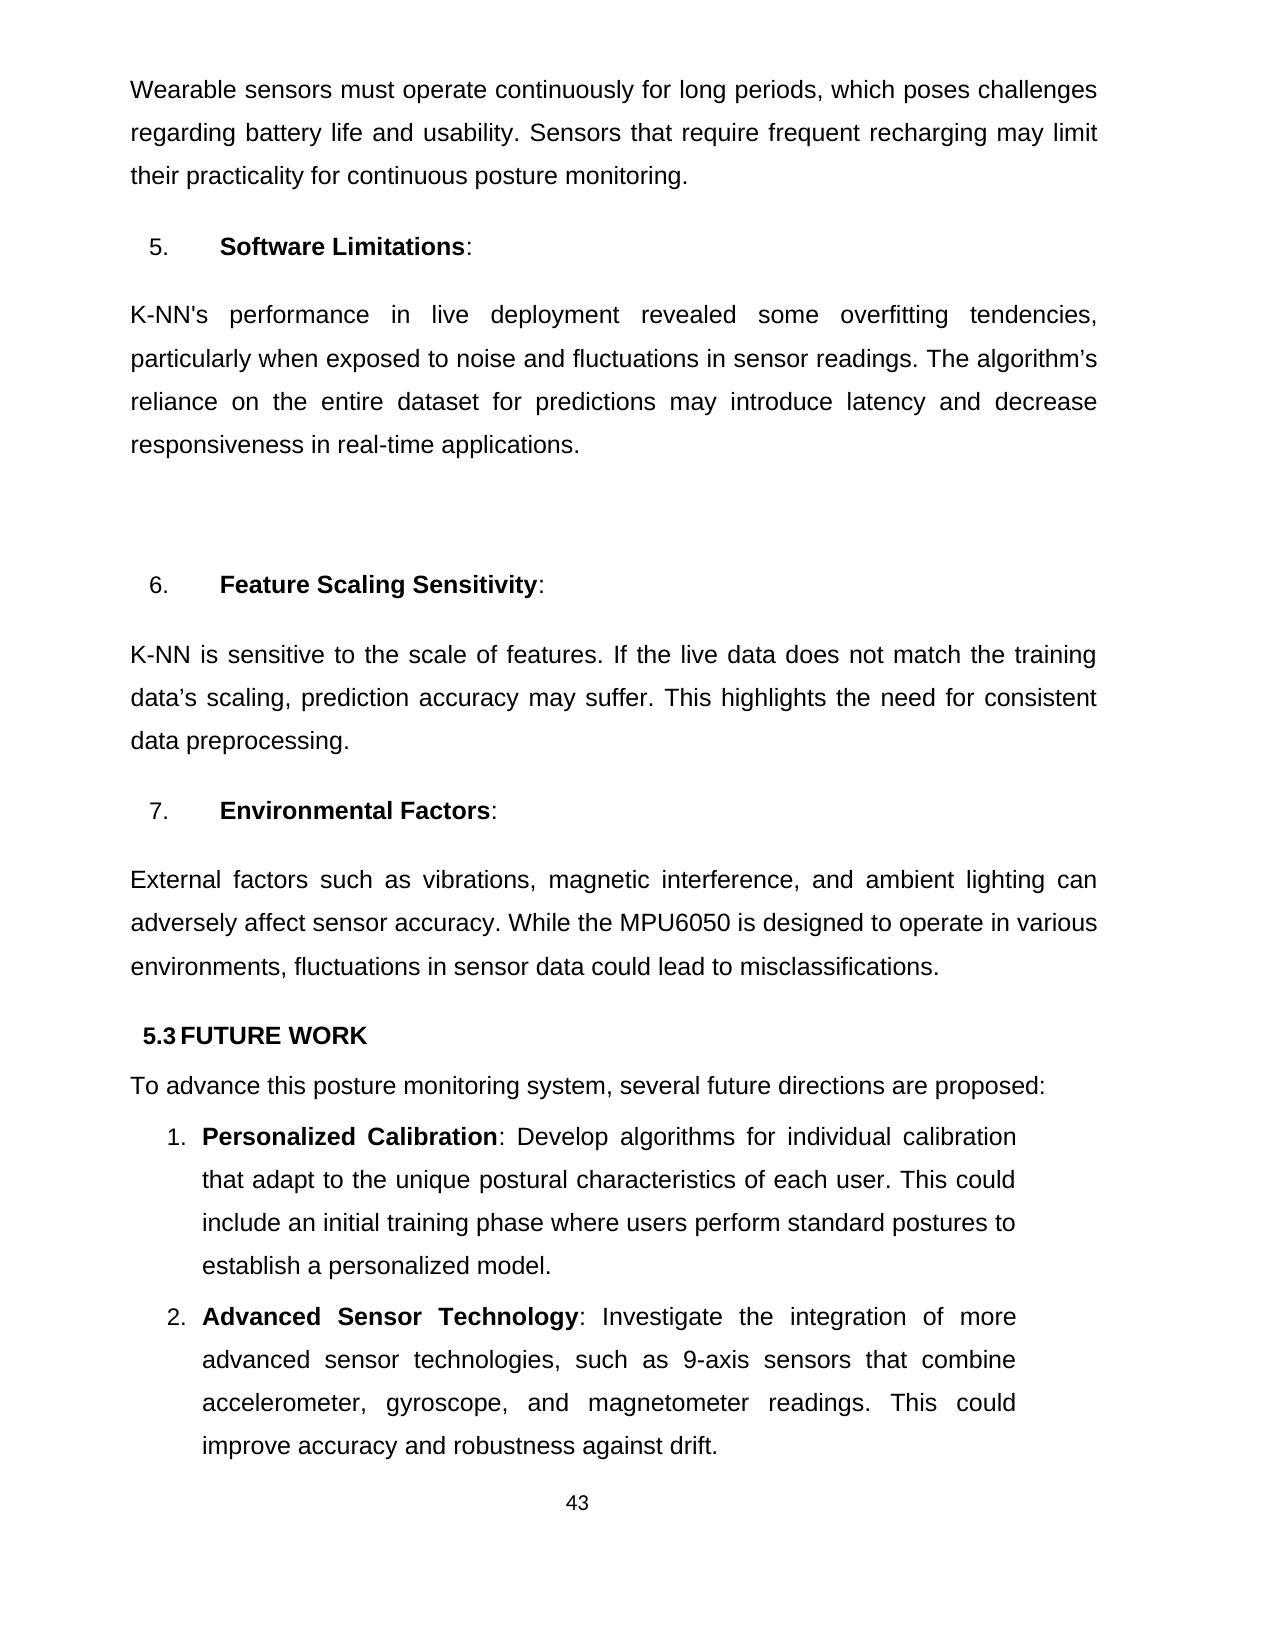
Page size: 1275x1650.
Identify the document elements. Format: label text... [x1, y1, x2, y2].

text K-NN is sensitive to the scale of features. If the live data does not match the training data’s scaling, prediction accuracy may suffer. This highlights the need for consistent data preprocessing. [130, 640, 1099, 755]
text External factors such as vibrations, magnetic interference, and ambient lighting can adversely affect sensor accuracy. While the MPU6050 is designed to operate in various environments, fluctuations in sensor data could lead to misclassifications. [130, 865, 1099, 980]
list FUTURE WORK [143, 1021, 1105, 1049]
text To advance this posture monitoring system, several future directions are proposed: [130, 1071, 1099, 1099]
list Environmental Factors: [149, 796, 1067, 824]
text K-NN's performance in live deployment revealed some overfitting tendencies, particularly when exposed to noise and fluctuations in sensor readings. The algorithm’s reliance on the entire dataset for predictions may introduce latency and decrease responsiveness in real-time applications. [130, 301, 1099, 459]
list Feature Scaling Sensitivity: [149, 570, 1067, 599]
list Personalized Calibration: Develop algorithms for individual calibration that adapt to the unique postural characteristics of each user. This could include an initial training phase where users perform standard postures to establish a personalized model. [167, 1122, 1017, 1280]
list Advanced Sensor Technology: Investigate the integration of more advanced sensor technologies, such as 9-axis sensors that combine accelerometer, gyroscope, and magnetometer readings. This could improve accuracy and robustness against drift. [167, 1302, 1017, 1460]
list Software Limitations: [149, 231, 1067, 260]
text Wearable sensors must operate continuously for long periods, which poses challenges regarding battery life and usability. Sensors that require frequent recharging may limit their practicality for continuous posture monitoring. [130, 75, 1099, 190]
